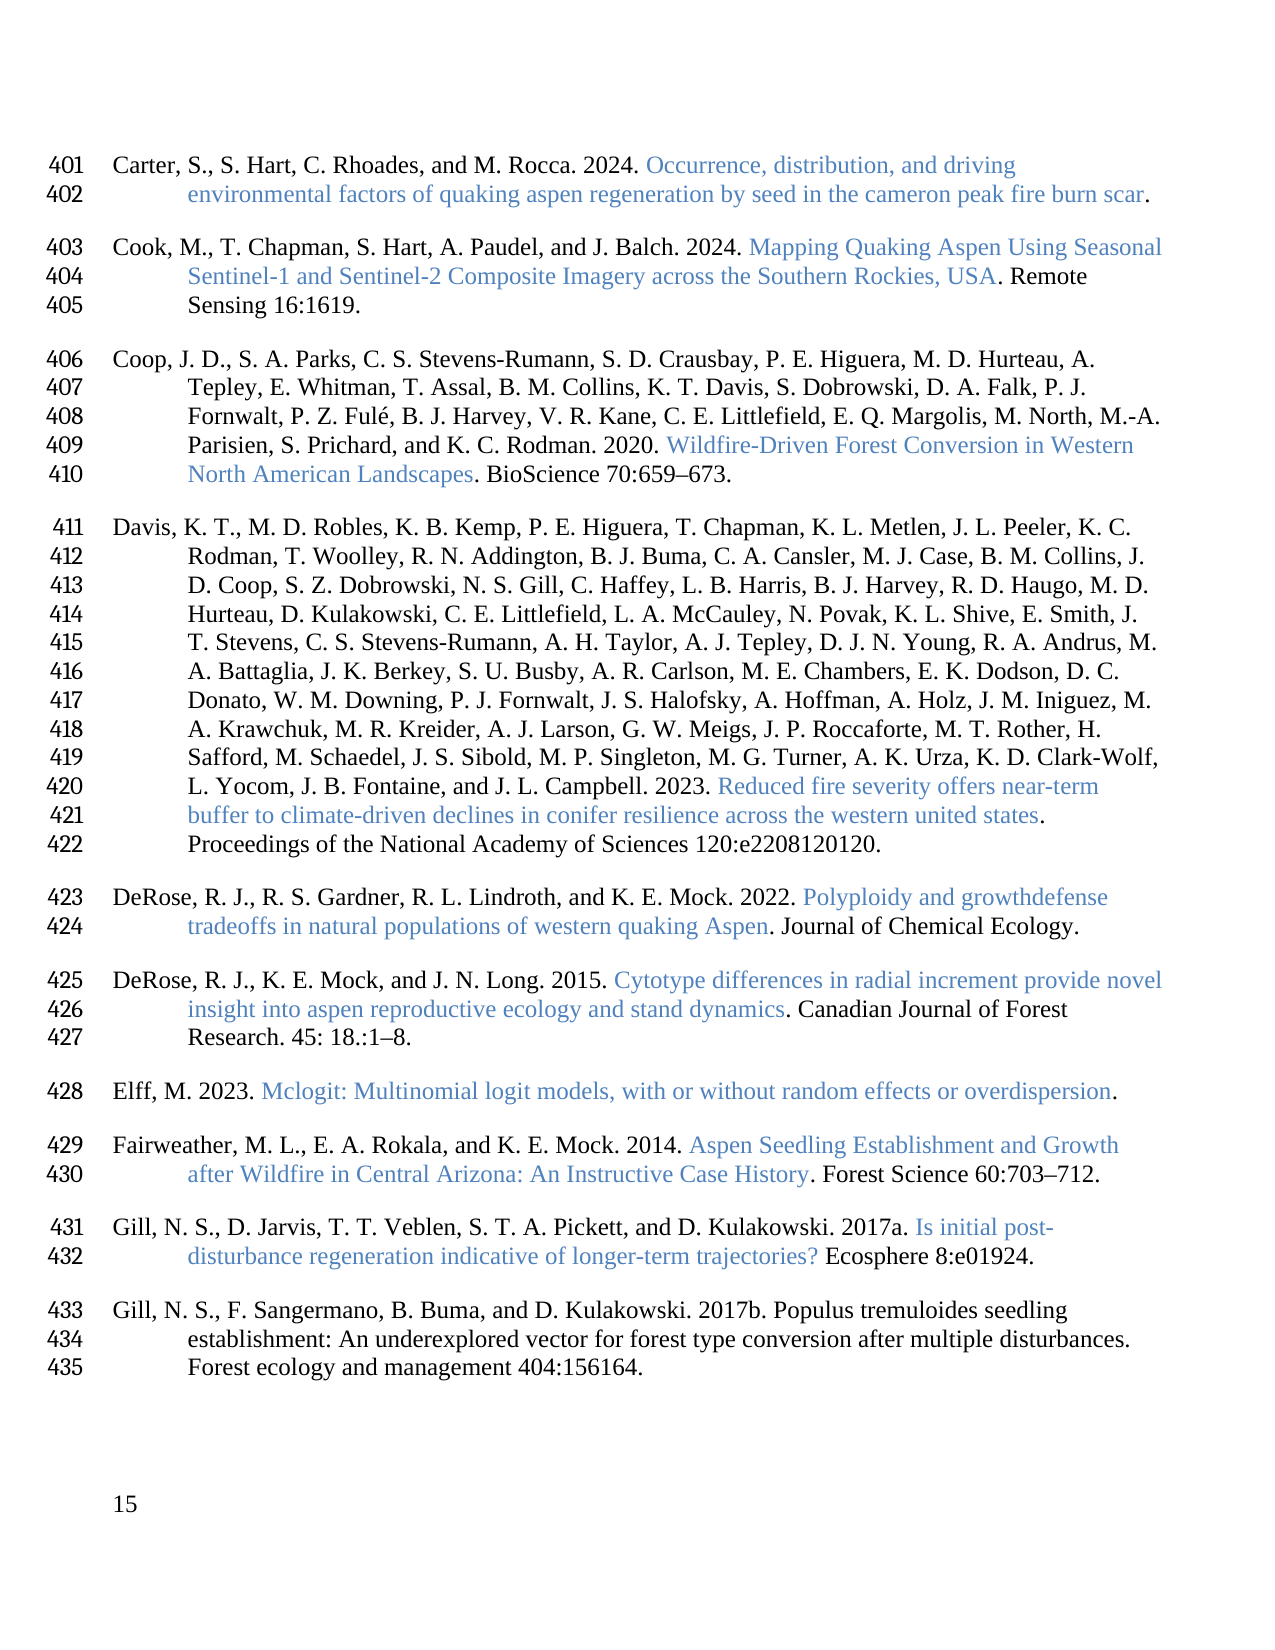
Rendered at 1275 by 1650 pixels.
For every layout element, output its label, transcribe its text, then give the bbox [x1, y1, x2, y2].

text DeRose, R. J., R. S. Gardner, R. L. Lindroth, and K. E. Mock. 2022. Polyploidy and growthdefense tradeoffs in natural populations of western quaking Aspen. Journal of Chemical Ecology. [112, 882, 1162, 940]
text Davis, K. T., M. D. Robles, K. B. Kemp, P. E. Higuera, T. Chapman, K. L. Metlen, J. L. Peeler, K. C. Rodman, T. Woolley, R. N. Addington, B. J. Buma, C. A. Cansler, M. J. Case, B. M. Collins, J. D. Coop, S. Z. Dobrowski, N. S. Gill, C. Haffey, L. B. Harris, B. J. Harvey, R. D. Haugo, M. D. Hurteau, D. Kulakowski, C. E. Littlefield, L. A. McCauley, N. Povak, K. L. Shive, E. Smith, J. T. Stevens, C. S. Stevens-Rumann, A. H. Taylor, A. J. Tepley, D. J. N. Young, R. A. Andrus, M. A. Battaglia, J. K. Berkey, S. U. Busby, A. R. Carlson, M. E. Chambers, E. K. Dodson, D. C. Donato, W. M. Downing, P. J. Fornwalt, J. S. Halofsky, A. Hoffman, A. Holz, J. M. Iniguez, M. A. Krawchuk, M. R. Kreider, A. J. Larson, G. W. Meigs, J. P. Roccaforte, M. T. Rother, H. Safford, M. Schaedel, J. S. Sibold, M. P. Singleton, M. G. Turner, A. K. Urza, K. D. Clark-Wolf, L. Yocom, J. B. Fontaine, and J. L. Campbell. 2023. Reduced fire severity offers near-term buffer to climate-driven declines in conifer resilience across the western united states. Proceedings of the National Academy of Sciences 120:e2208120120. [112, 512, 1162, 857]
text Coop, J. D., S. A. Parks, C. S. Stevens-Rumann, S. D. Crausbay, P. E. Higuera, M. D. Hurteau, A. Tepley, E. Whitman, T. Assal, B. M. Collins, K. T. Davis, S. Dobrowski, D. A. Falk, P. J. Fornwalt, P. Z. Fulé, B. J. Harvey, V. R. Kane, C. E. Littlefield, E. Q. Margolis, M. North, M.-A. Parisien, S. Prichard, and K. C. Rodman. 2020. Wildfire-Driven Forest Conversion in Western North American Landscapes. BioScience 70:659–673. [112, 344, 1162, 487]
text Carter, S., S. Hart, C. Rhoades, and M. Rocca. 2024. Occurrence, distribution, and driving environmental factors of quaking aspen regeneration by seed in the cameron peak fire burn scar. [112, 150, 1162, 207]
text Cook, M., T. Chapman, S. Hart, A. Paudel, and J. Balch. 2024. Mapping Quaking Aspen Using Seasonal Sentinel-1 and Sentinel-2 Composite Imagery across the Southern Rockies, USA. Remote Sensing 16:1619. [112, 232, 1162, 319]
text Fairweather, M. L., E. A. Rokala, and K. E. Mock. 2014. Aspen Seedling Establishment and Growth after Wildfire in Central Arizona: An Instructive Case History. Forest Science 60:703–712. [112, 1130, 1162, 1187]
text Elff, M. 2023. Mclogit: Multinomial logit models, with or without random effects or overdispersion. [112, 1076, 1162, 1105]
text Gill, N. S., F. Sangermano, B. Buma, and D. Kulakowski. 2017b. Populus tremuloides seedling establishment: An underexplored vector for forest type conversion after multiple disturbances. Forest ecology and management 404:156164. [112, 1295, 1162, 1381]
text Gill, N. S., D. Jarvis, T. T. Veblen, S. T. A. Pickett, and D. Kulakowski. 2017a. Is initial post-disturbance regeneration indicative of longer-term trajectories? Ecosphere 8:e01924. [112, 1212, 1162, 1270]
text DeRose, R. J., K. E. Mock, and J. N. Long. 2015. Cytotype differences in radial increment provide novel insight into aspen reproductive ecology and stand dynamics. Canadian Journal of Forest Research. 45: 18.:1–8. [112, 965, 1162, 1051]
